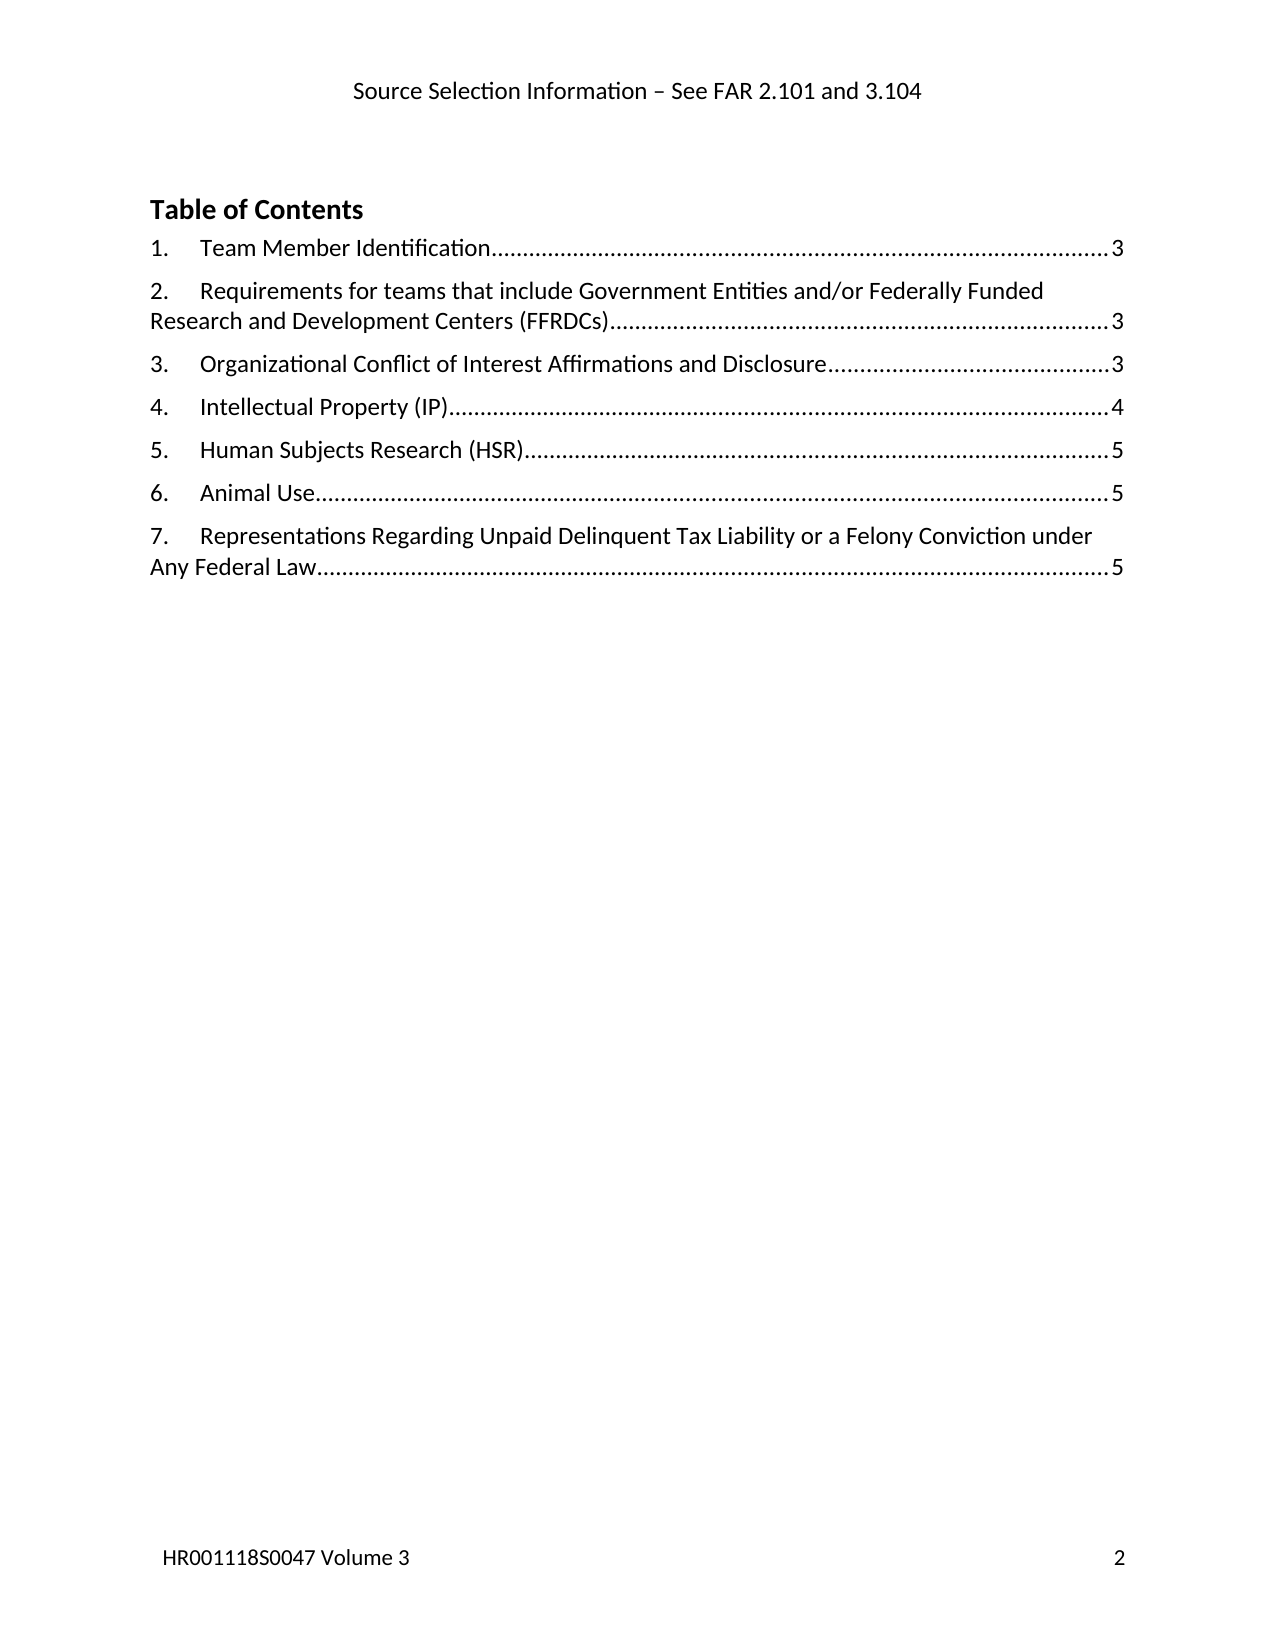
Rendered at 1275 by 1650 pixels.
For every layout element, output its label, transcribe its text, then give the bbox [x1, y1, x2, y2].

text 7. Representations Regarding Unpaid Delinquent Tax Liability or a Felony Conviction under Any Federal Law 5 [150, 521, 1125, 582]
subtitle Table of Contents [150, 191, 1125, 227]
text 2. Requirements for teams that include Government Entities and/or Federally Funded Research and Development Centers (FFRDCs) 3 [150, 275, 1125, 336]
text 6. Animal Use 5 [150, 477, 1125, 508]
text 3. Organizational Conflict of Interest Affirmations and Disclosure 3 [150, 348, 1125, 379]
text 4. Intellectual Property (IP) 4 [150, 391, 1125, 422]
text 1. Team Member Identification 3 [150, 232, 1125, 262]
text 5. Human Subjects Research (HSR) 5 [150, 434, 1125, 465]
